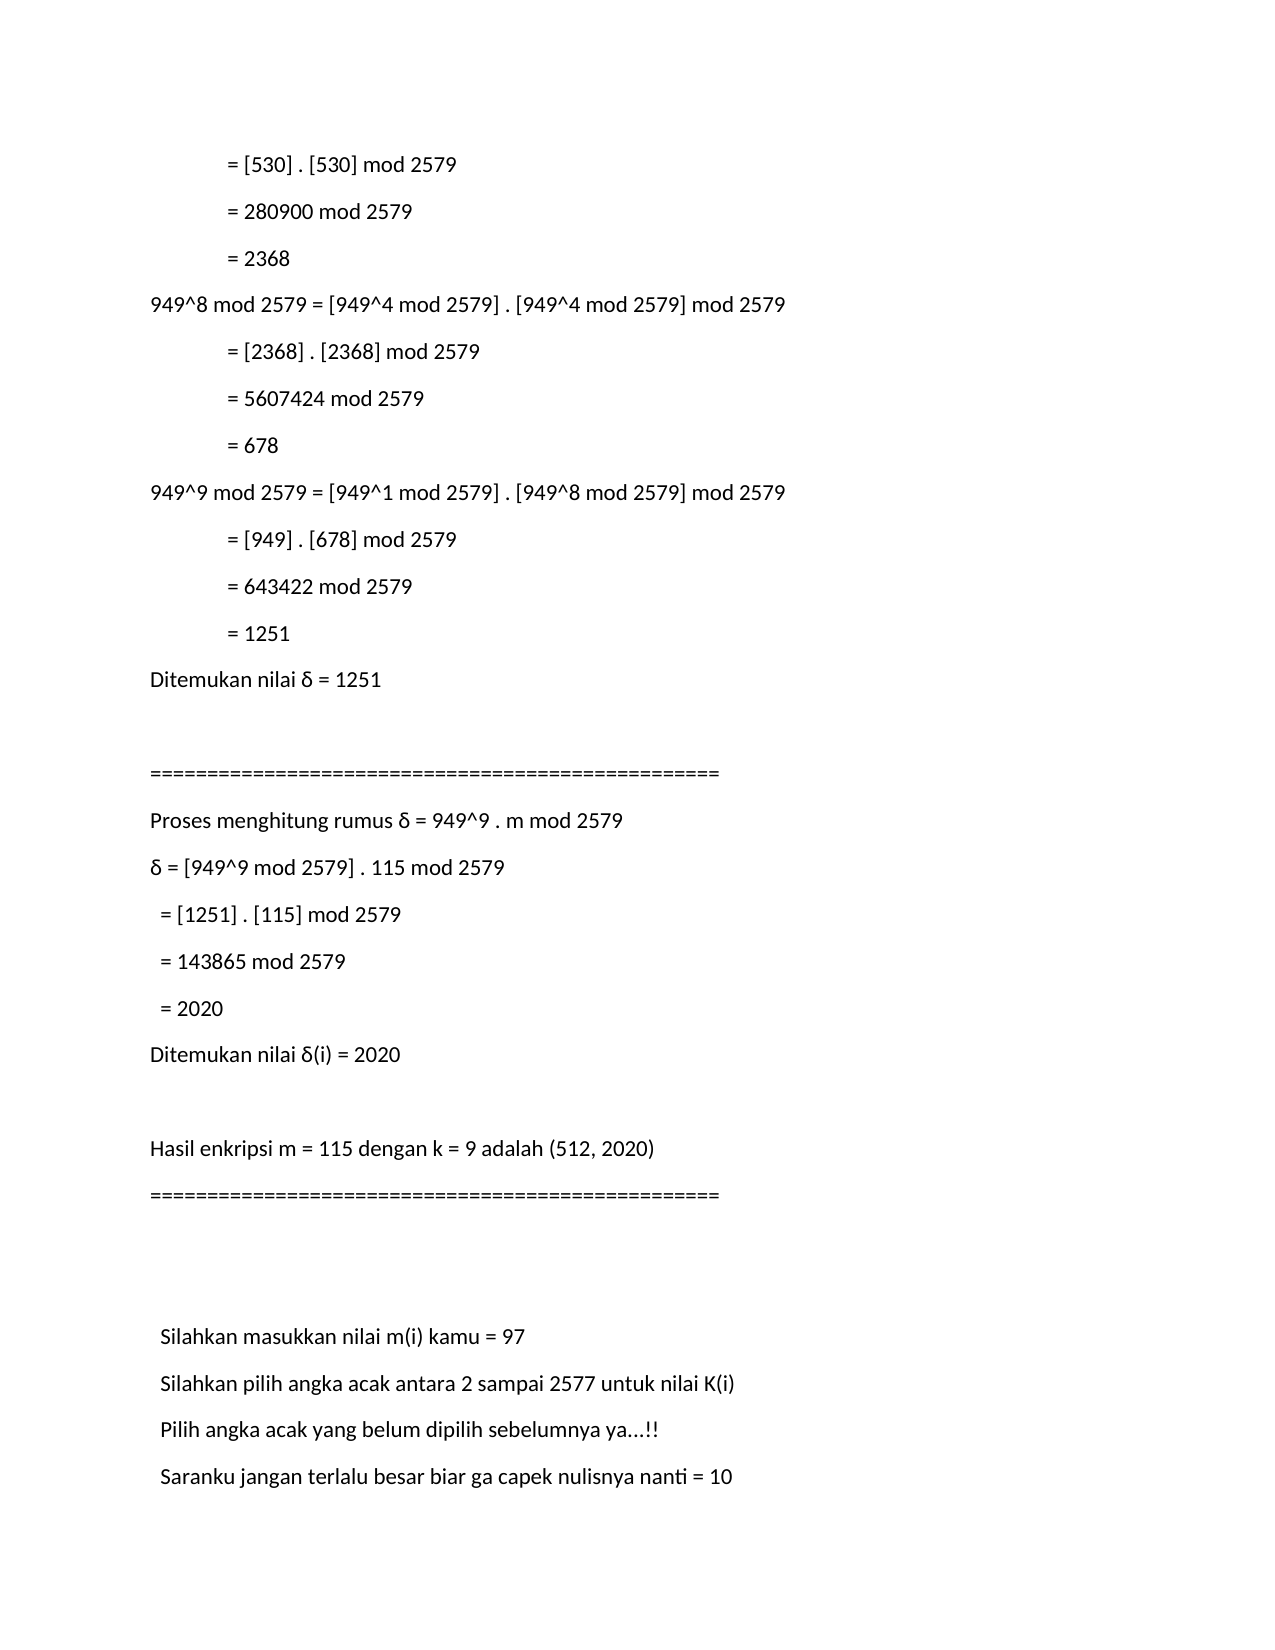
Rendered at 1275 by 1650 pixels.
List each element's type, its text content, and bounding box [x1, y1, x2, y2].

text = 143865 mod 2579 [150, 947, 1125, 975]
text 949^8 mod 2579 = [949^4 mod 2579] . [949^4 mod 2579] mod 2579 [150, 291, 1125, 319]
text ================================================== [150, 759, 1125, 787]
text = 2020 [150, 994, 1125, 1022]
text = 2368 [150, 244, 1125, 272]
text ================================================== [150, 1181, 1125, 1209]
text Ditemukan nilai δ(i) = 2020 [150, 1041, 1125, 1069]
text Silahkan pilih angka acak antara 2 sampai 2577 untuk nilai K(i) [150, 1369, 1125, 1397]
text = 678 [150, 431, 1125, 459]
text 949^9 mod 2579 = [949^1 mod 2579] . [949^8 mod 2579] mod 2579 [150, 478, 1125, 506]
text Proses menghitung rumus δ = 949^9 . m mod 2579 [150, 806, 1125, 834]
text Saranku jangan terlalu besar biar ga capek nulisnya nanti = 10 [150, 1462, 1125, 1491]
text Pilih angka acak yang belum dipilih sebelumnya ya...!! [150, 1416, 1125, 1444]
text = [2368] . [2368] mod 2579 [150, 337, 1125, 366]
text Silahkan masukkan nilai m(i) kamu = 97 [150, 1322, 1125, 1350]
text = 5607424 mod 2579 [150, 384, 1125, 412]
text = [530] . [530] mod 2579 [150, 150, 1125, 178]
text = 280900 mod 2579 [150, 197, 1125, 225]
text Hasil enkripsi m = 115 dengan k = 9 adalah (512, 2020) [150, 1134, 1125, 1162]
text = 1251 [150, 619, 1125, 647]
text Ditemukan nilai δ = 1251 [150, 666, 1125, 694]
text = [1251] . [115] mod 2579 [150, 900, 1125, 928]
text = 643422 mod 2579 [150, 572, 1125, 600]
text = [949] . [678] mod 2579 [150, 525, 1125, 553]
text δ = [949^9 mod 2579] . 115 mod 2579 [150, 853, 1125, 881]
